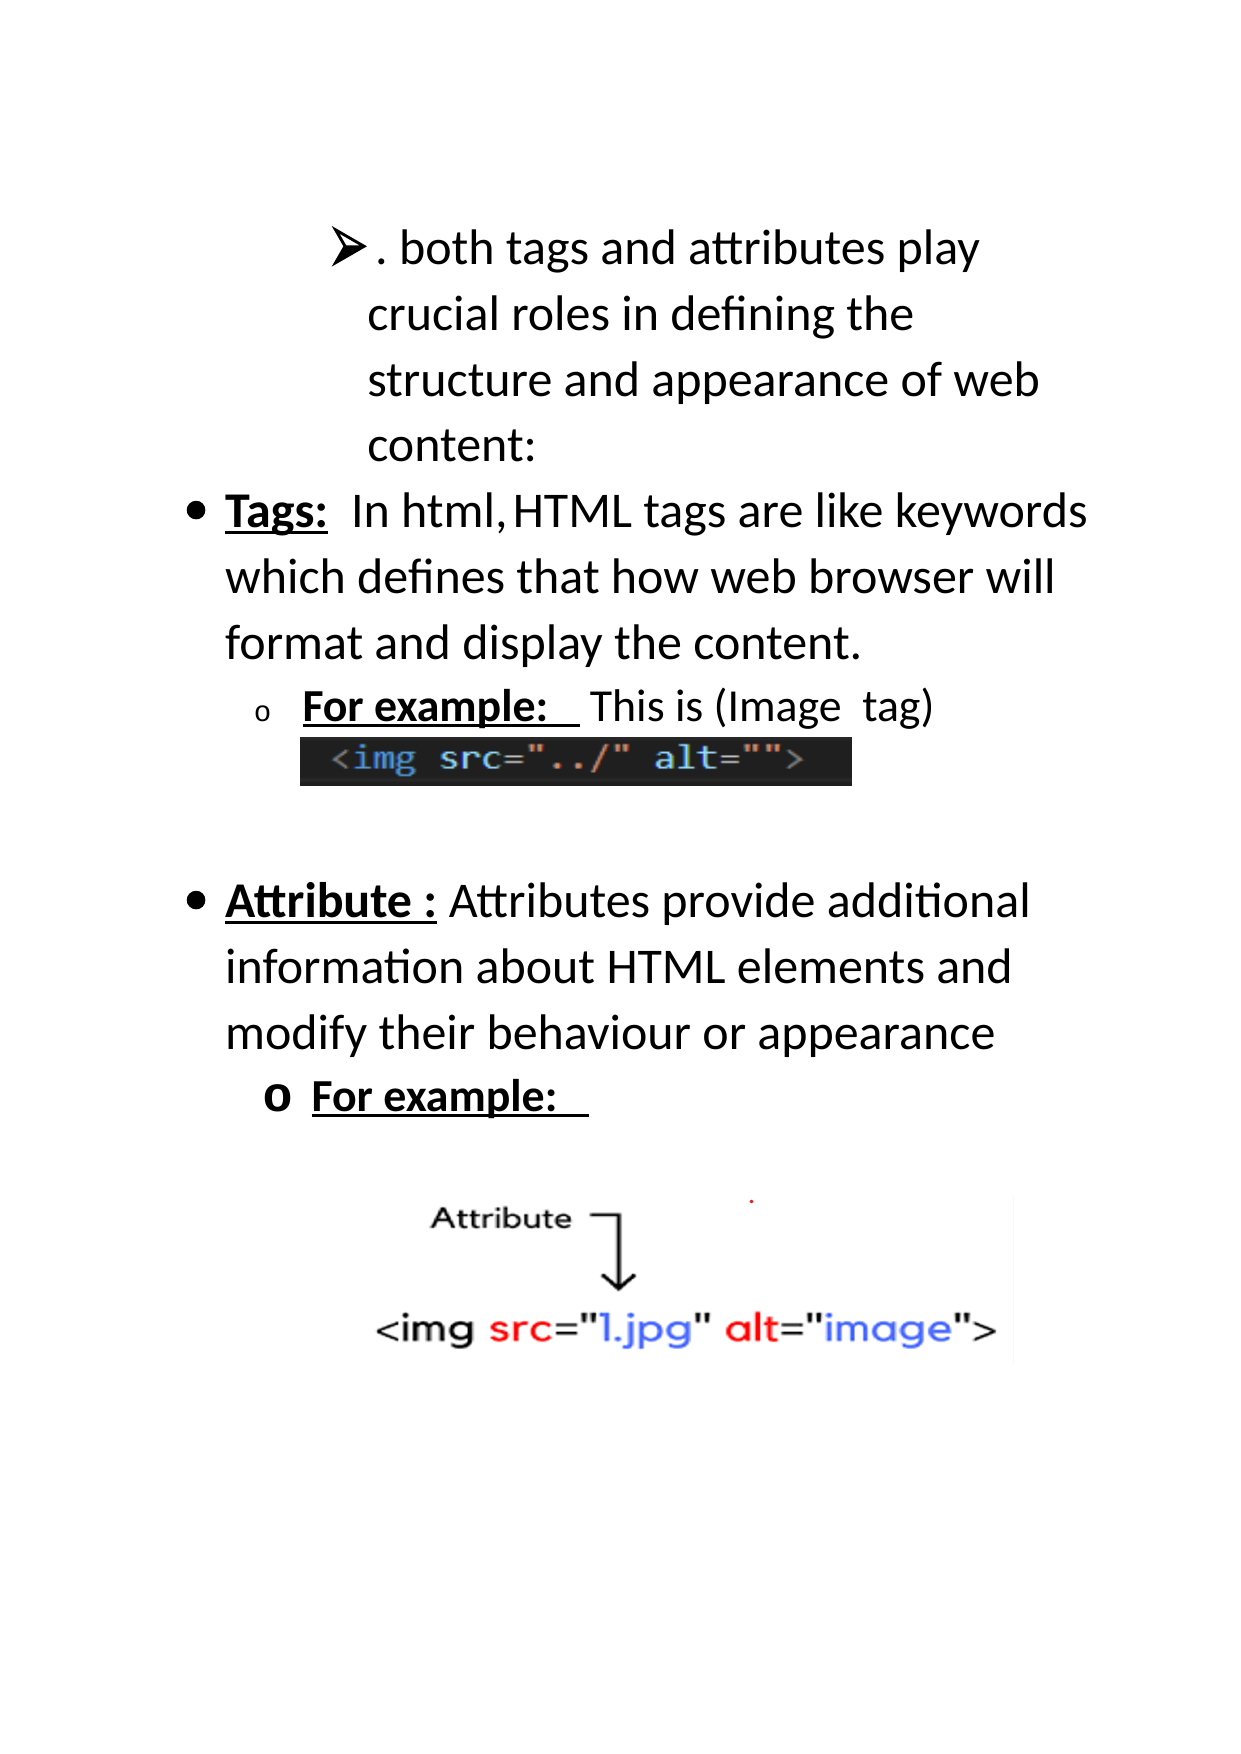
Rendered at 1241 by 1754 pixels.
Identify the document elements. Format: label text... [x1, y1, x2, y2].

list . both tags and attributes play crucial roles in defining the structure and appearance of web content: [329, 216, 1090, 474]
picture [360, 1196, 1014, 1364]
list Tags: In html, HTML tags are like keywords which defines that how web browser will format and display the content. [187, 479, 1090, 672]
list For example: This is (Image tag) [253, 677, 1090, 733]
list Attribute : Attributes provide additional information about HTML elements and modify their behaviour or appearance [187, 869, 1090, 1062]
list For example: [262, 1067, 1090, 1126]
picture [300, 737, 852, 786]
